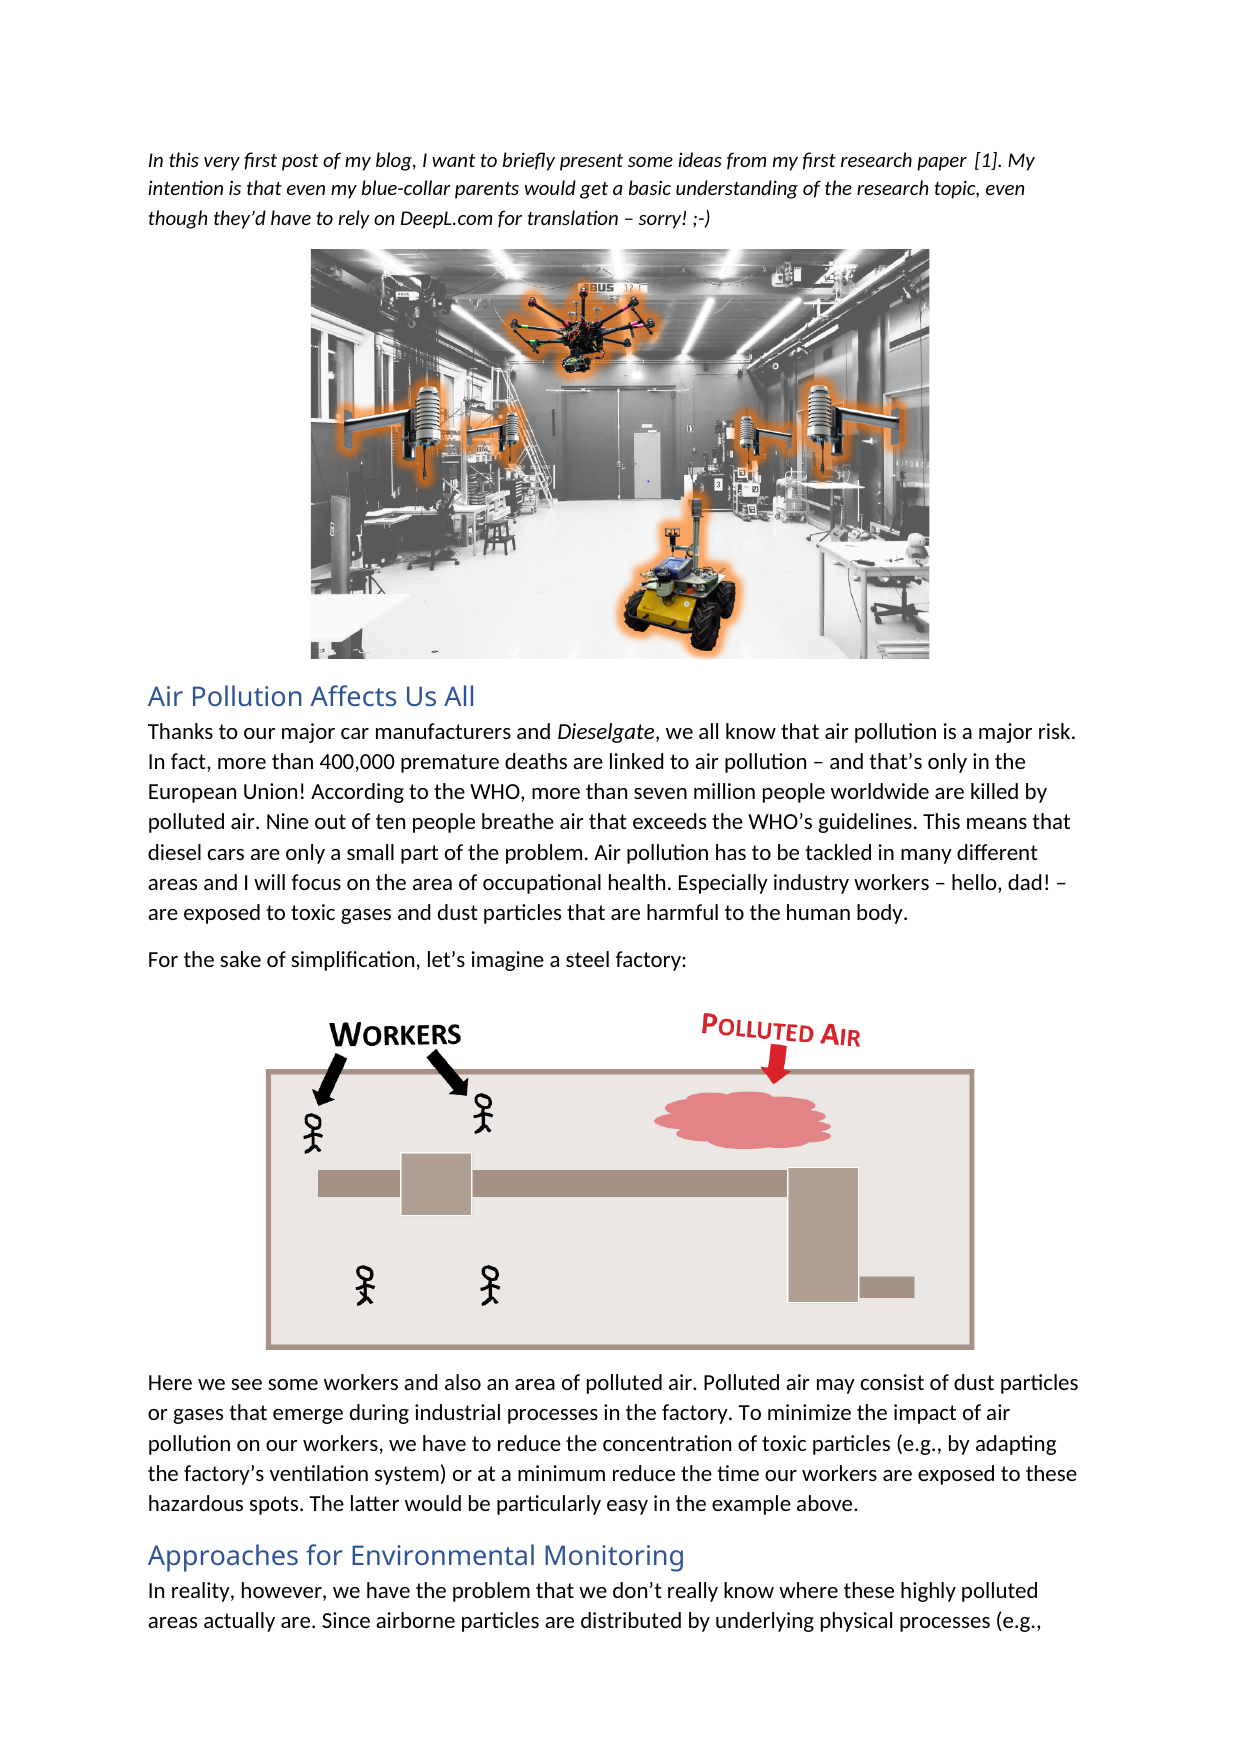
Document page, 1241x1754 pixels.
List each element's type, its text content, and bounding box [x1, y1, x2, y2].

picture [265, 991, 975, 1350]
text In this very first post of my blog, I want to briefly present some ideas from my first research paper [1]. My intention is that even my blue-collar parents would get a basic understanding of the research topic, even though they’d have to rely on DeepL.com for translation – sorry! ;-) [148, 148, 1093, 231]
text Thanks to our major car manufacturers and Dieselgate, we all know that air pollution is a major risk. In fact, more than 400,000 premature deaths are linked to air pollution – and that’s only in the European Union! According to the WHO, more than seven million people worldwide are killed by polluted air. Nine out of ten people breathe air that exceeds the WHO’s guidelines. This means that diesel cars are only a small part of the problem. Air pollution has to be tackled in many different areas and I will focus on the area of occupational health. Especially industry workers – hello, dad! – are exposed to toxic gases and dust particles that are harmful to the human body. [148, 717, 1093, 926]
subtitle Approaches for Environmental Monitoring [148, 1536, 1093, 1573]
text Here we see some workers and also an area of polluted air. Polluted air may consist of dust particles or gases that emerge during industrial processes in the factory. To minimize the impact of air pollution on our workers, we have to reduce the concentration of toxic particles (e.g., by adapting the factory’s ventilation system) or at a minimum reduce the time our workers are exposed to these hazardous spots. The latter would be particularly easy in the example above. [148, 1368, 1093, 1517]
subtitle Air Pollution Affects Us All [148, 677, 1093, 714]
picture [310, 249, 930, 659]
text For the sake of simplification, let’s imagine a steel factory: [148, 945, 1093, 973]
